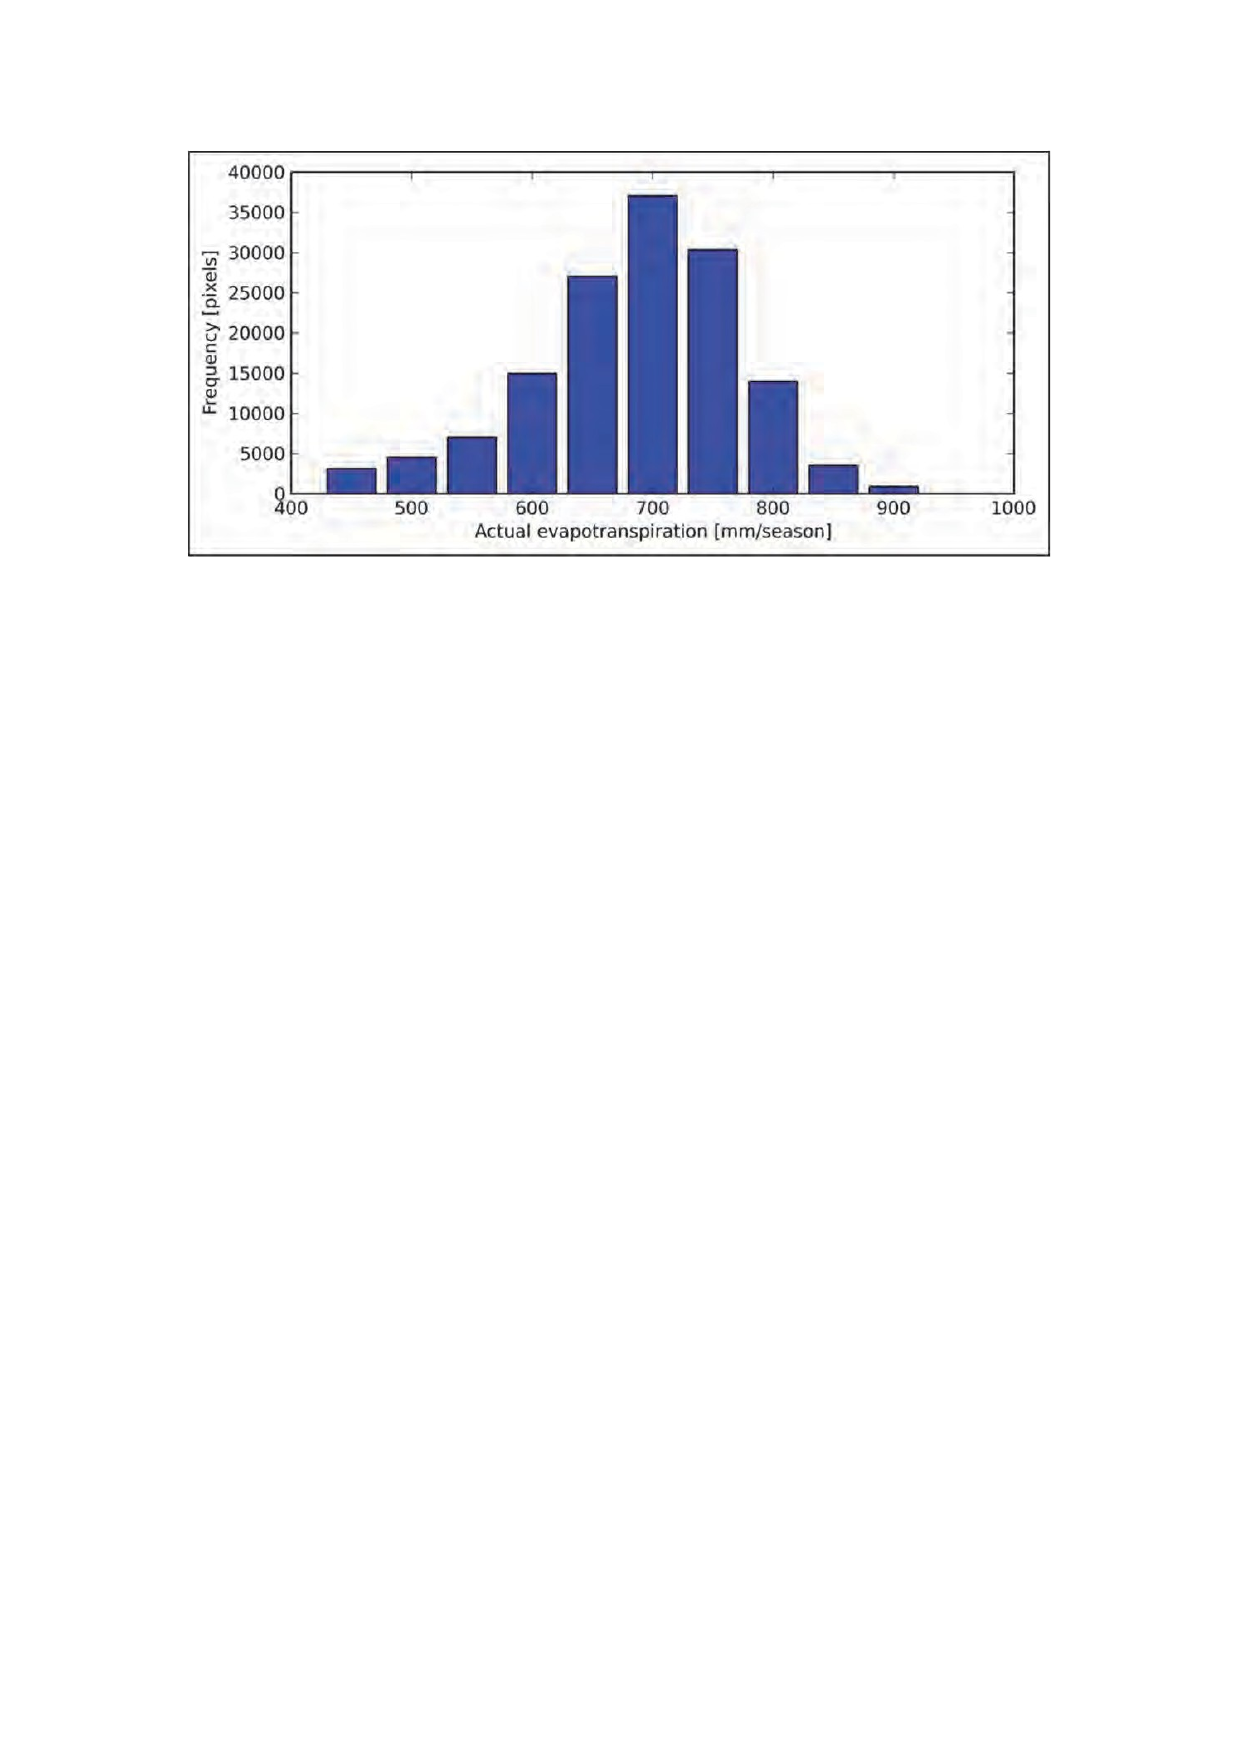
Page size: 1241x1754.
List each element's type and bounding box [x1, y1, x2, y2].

picture [187, 150, 1050, 557]
